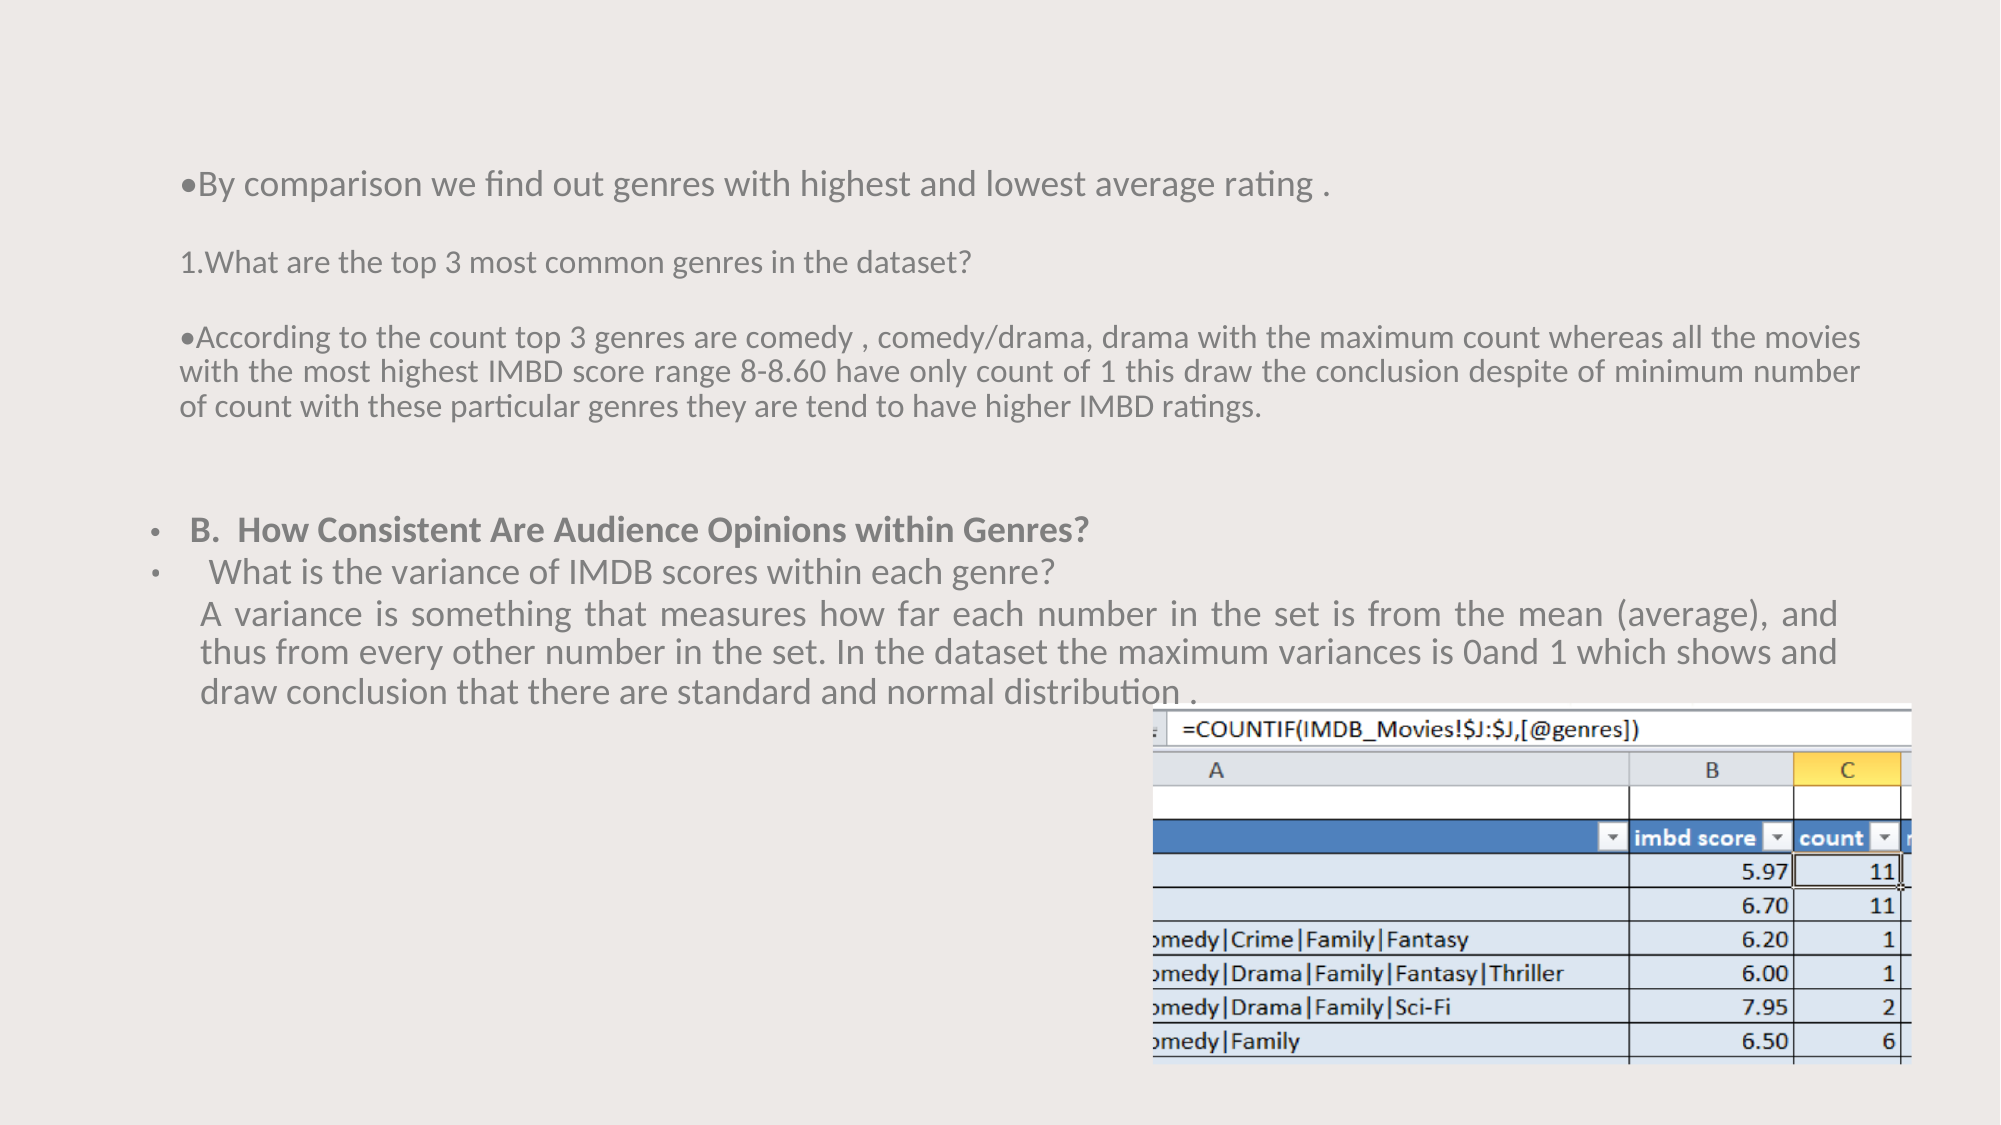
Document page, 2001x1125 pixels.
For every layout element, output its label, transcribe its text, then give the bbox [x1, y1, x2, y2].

text A variance is something that measures how far each number in the set is from the mean (average), and thus from every other number in the set. In the dataset the maximum variances is 0and 1 which shows and draw conclusion that there are standard and normal distribution . [200, 595, 1842, 714]
picture [0, 0, 2001, 1125]
list B. How Consistent Are Audience Opinions within Genres? [150, 506, 1864, 552]
text •According to the count top 3 genres are comedy , comedy/drama, drama with the maximum count whereas all the movies with the most highest IMBD score range 8-8.60 have only count of 1 this draw the conclusion despite of minimum number of count with these particular genres they are tend to have higher IMBD ratings. [179, 321, 1864, 426]
list What is the variance of IMDB scores within each genre? [150, 552, 1864, 592]
text •By comparison we find out genres with highest and lowest average rating . [179, 160, 1864, 206]
text 1.What are the top 3 most common genres in the dataset?​ [179, 242, 1864, 282]
